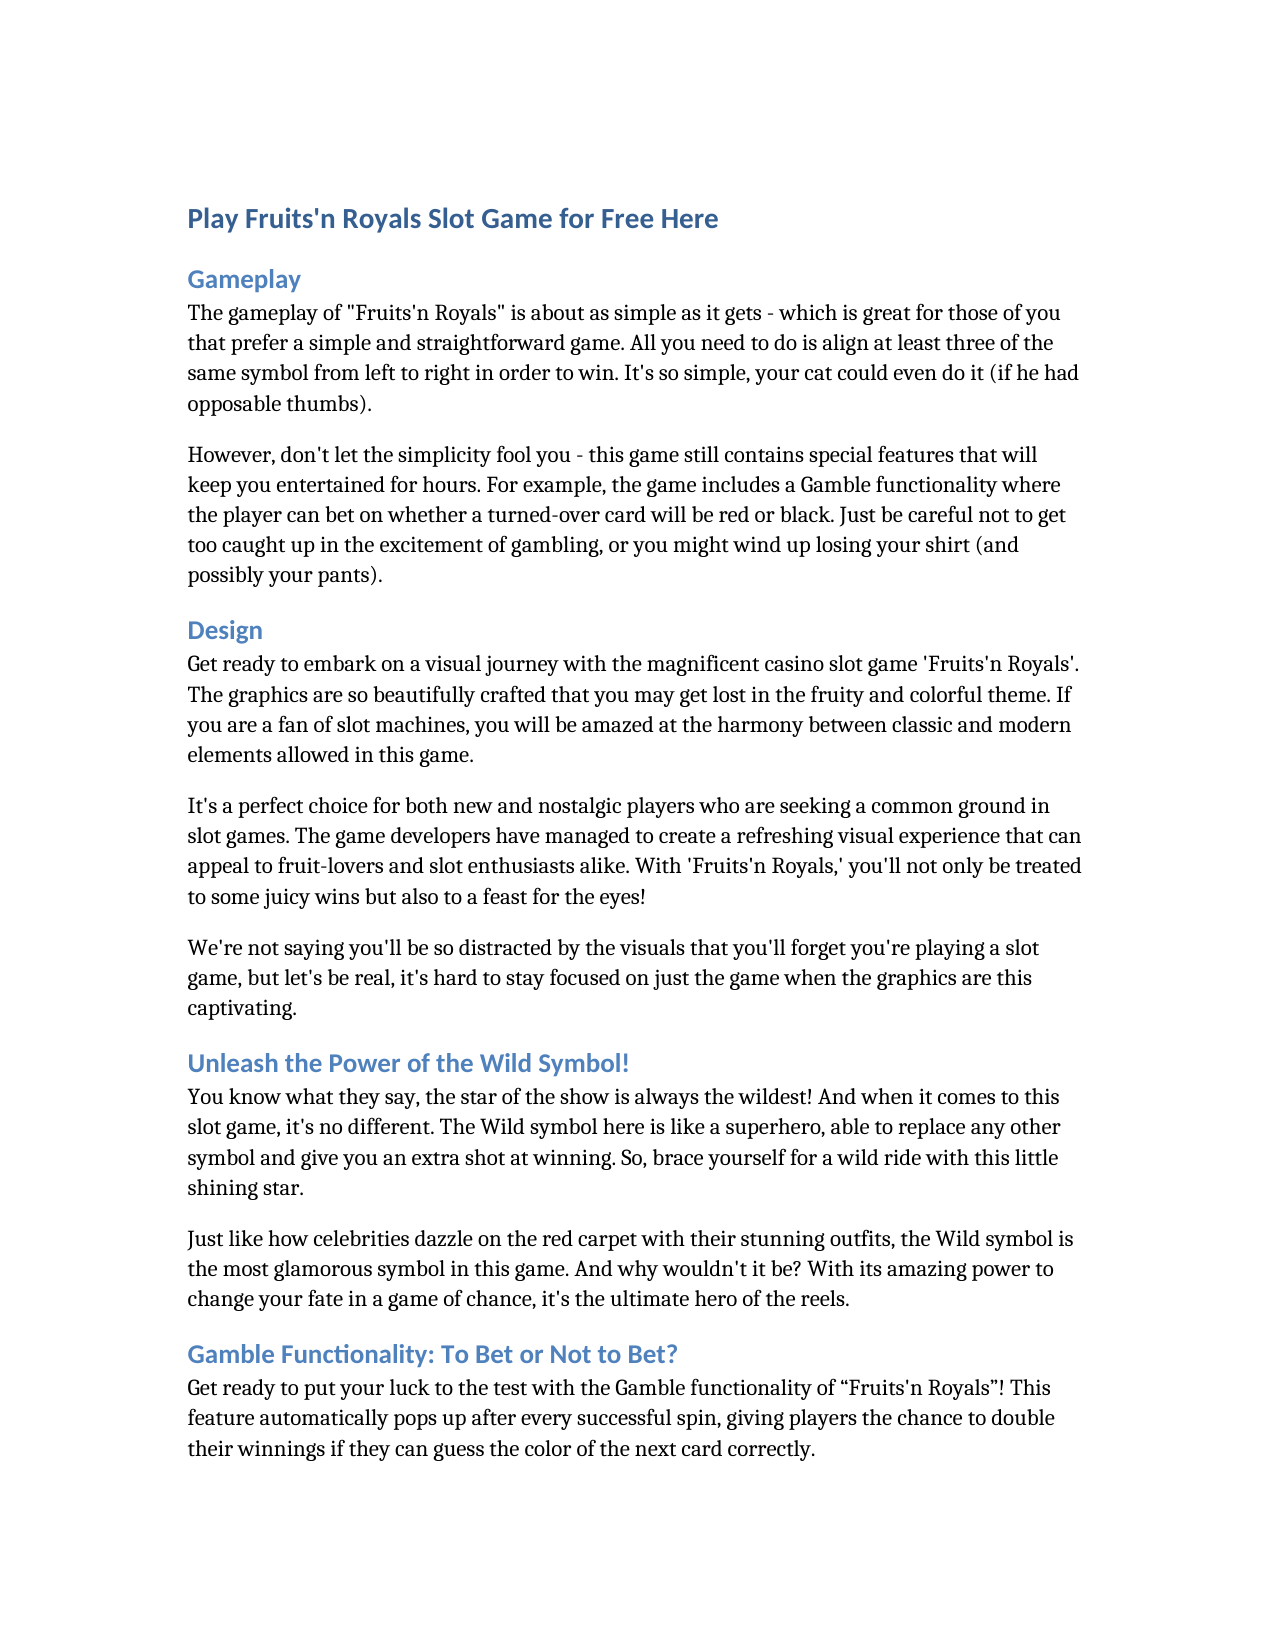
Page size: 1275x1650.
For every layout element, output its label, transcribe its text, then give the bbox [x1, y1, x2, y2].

text Get ready to embark on a visual journey with the magnificent casino slot game 'Fruits'n Royals'. The graphics are so beautifully crafted that you may get lost in the fruity and colorful theme. If you are a fan of slot machines, you will be amazed at the harmony between classic and modern elements allowed in this game. [187, 651, 1087, 768]
text The gameplay of "Fruits'n Royals" is about as simple as it gets - which is great for those of you that prefer a simple and straightforward game. All you need to do is align at least three of the same symbol from left to right in order to win. It's so simple, your cat could even do it (if he had opposable thumbs). [187, 300, 1087, 417]
text You know what they say, the star of the show is always the wildest! And when it comes to this slot game, it's no different. The Wild symbol here is like a superhero, able to replace any other symbol and give you an extra shot at winning. So, brace yourself for a wild ride with this little shining star. [187, 1084, 1087, 1201]
subtitle Unleash the Power of the Wild Symbol! [187, 1046, 1087, 1079]
subtitle Gamble Functionality: To Bet or Not to Bet? [187, 1337, 1087, 1370]
text However, don't let the simplicity fool you - this game still contains special features that will keep you entertained for hours. For example, the game includes a Gamble functionality where the player can bet on whether a turned-over card will be red or black. Just be careful not to get too caught up in the excitement of gambling, or you might wind up losing your shirt (and possibly your pants). [187, 441, 1087, 588]
subtitle Play Fruits'n Royals Slot Game for Free Here [187, 200, 1087, 236]
text It's a perfect choice for both new and nostalgic players who are seeking a common ground in slot games. The game developers have managed to create a refreshing visual experience that can appeal to fruit-lovers and slot enthusiasts alike. With 'Fruits'n Royals,' you'll not only be treated to some juicy wins but also to a feast for the eyes! [187, 793, 1087, 910]
subtitle Design [187, 613, 1087, 646]
subtitle Gameplay [187, 262, 1087, 295]
text We're not saying you'll be so distracted by the visuals that you'll forget you're playing a slot game, but let's be real, it's hard to stay focused on just the game when the graphics are this captivating. [187, 934, 1087, 1021]
text Just like how celebrities dazzle on the red carpet with their stunning outfits, the Wild symbol is the most glamorous symbol in this game. And why wouldn't it be? With its amazing power to change your fate in a game of chance, it's the ultimate hero of the reels. [187, 1226, 1087, 1312]
